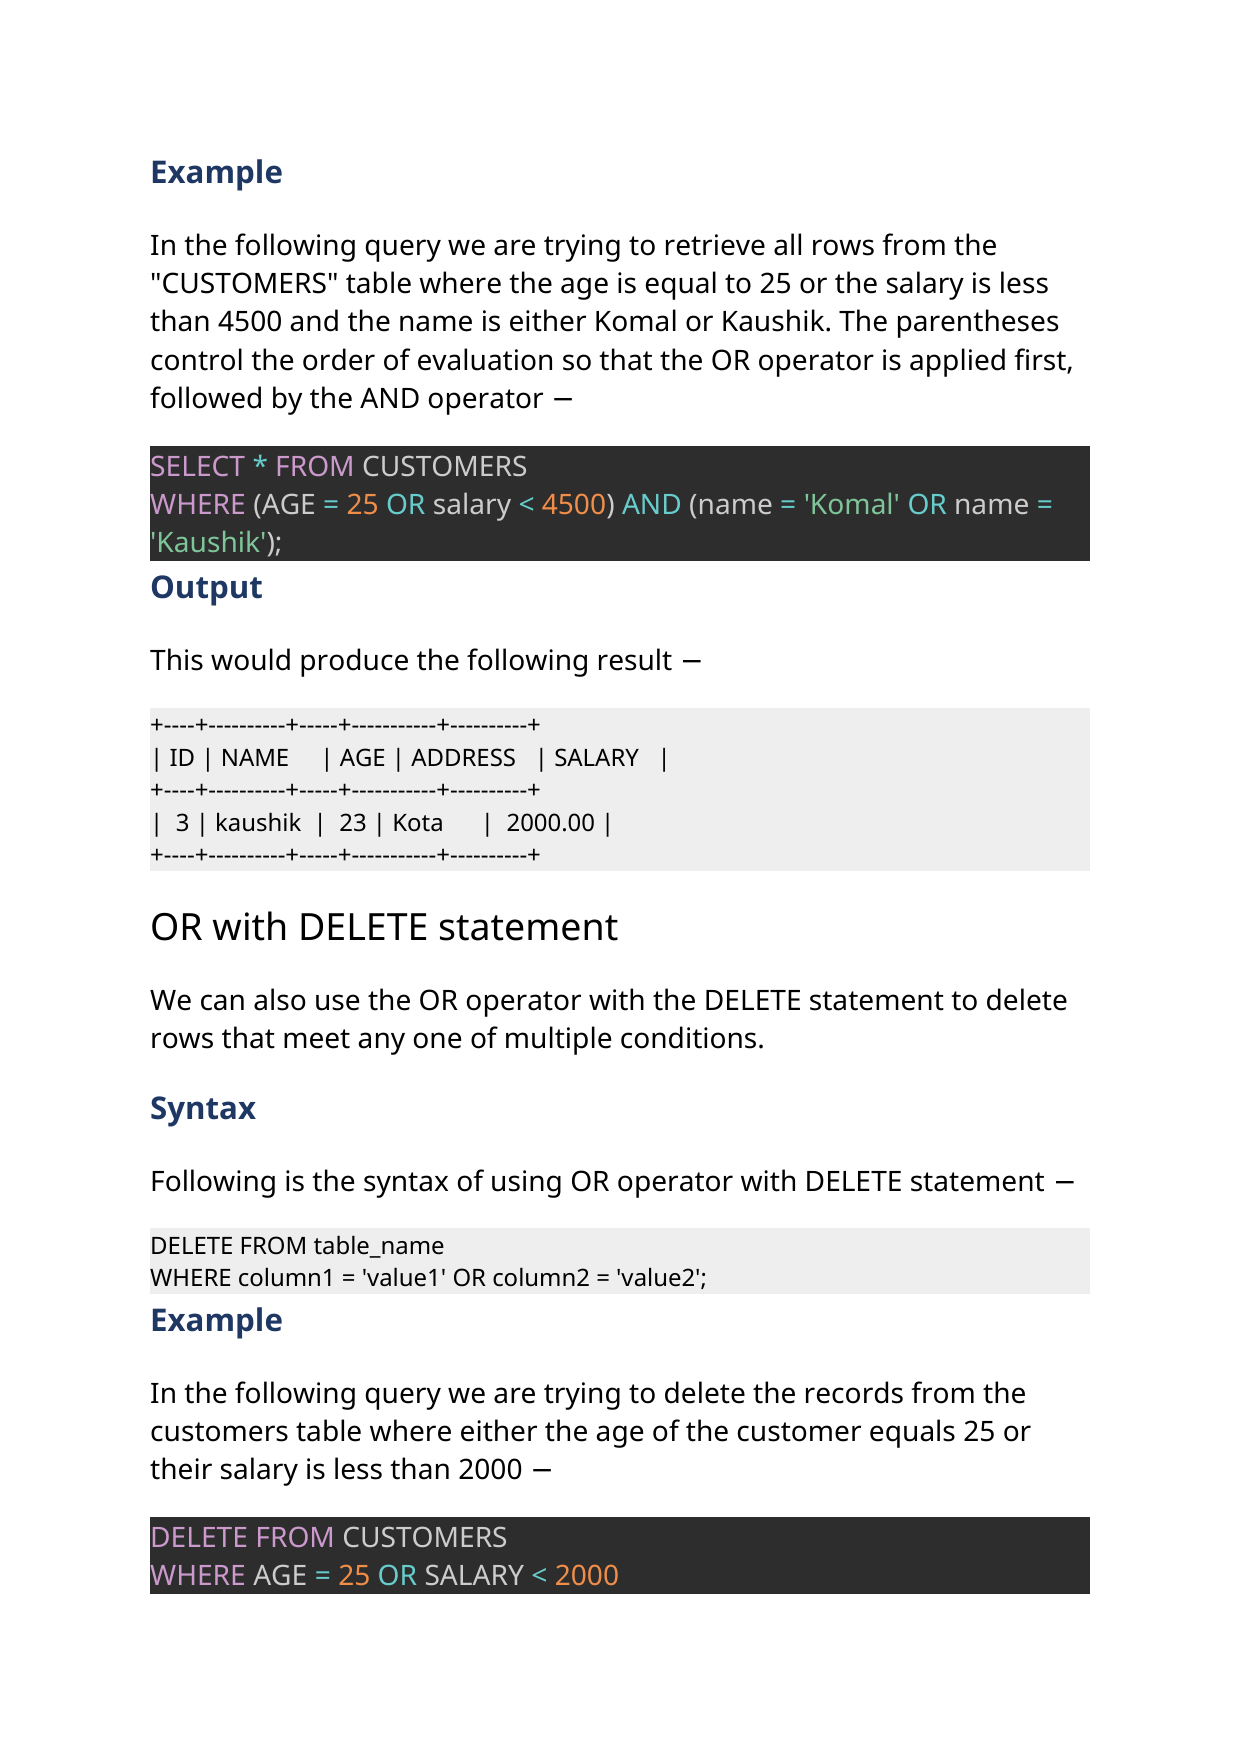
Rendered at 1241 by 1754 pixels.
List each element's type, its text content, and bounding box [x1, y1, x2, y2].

text DELETE FROM CUSTOMERS [150, 1517, 1090, 1556]
subtitle Example [150, 1298, 1090, 1341]
text +----+----------+-----+-----------+----------+ [150, 838, 1090, 871]
text In the following query we are trying to retrieve all rows from the "CUSTOMERS" table where the age is equal to 25 or the salary is less than 4500 and the name is either Komal or Kaushik. The parentheses control the order of evaluation so that the OR operator is applied first, followed by the AND operator − [150, 225, 1090, 417]
subtitle Example [150, 150, 1090, 193]
text In the following query we are trying to delete the records from the customers table where either the age of the customer equals 25 or their salary is less than 2000 − [150, 1373, 1090, 1488]
subtitle Syntax [150, 1086, 1090, 1128]
text | 3 | kaushik | 23 | Kota | 2000.00 | [150, 806, 1090, 838]
text Following is the syntax of using OR operator with DELETE statement − [150, 1161, 1090, 1199]
text DELETE FROM table_name [150, 1228, 1090, 1261]
text This would produce the following result − [150, 640, 1090, 678]
subtitle Output [150, 565, 1090, 608]
text | ID | NAME | AGE | ADDRESS | SALARY | [150, 740, 1090, 773]
text WHERE (AGE = 25 OR salary < 4500) AND (name = 'Komal' OR name = 'Kaushik'); [150, 484, 1090, 561]
text +----+----------+-----+-----------+----------+ [150, 773, 1090, 806]
text WHERE AGE = 25 OR SALARY < 2000 [150, 1556, 1090, 1594]
text We can also use the OR operator with the DELETE statement to delete rows that meet any one of multiple conditions. [150, 980, 1090, 1057]
subtitle OR with DELETE statement [150, 900, 1090, 951]
text +----+----------+-----+-----------+----------+ [150, 708, 1090, 740]
text WHERE column1 = 'value1' OR column2 = 'value2'; [150, 1261, 1090, 1294]
text SELECT * FROM CUSTOMERS [150, 446, 1090, 484]
